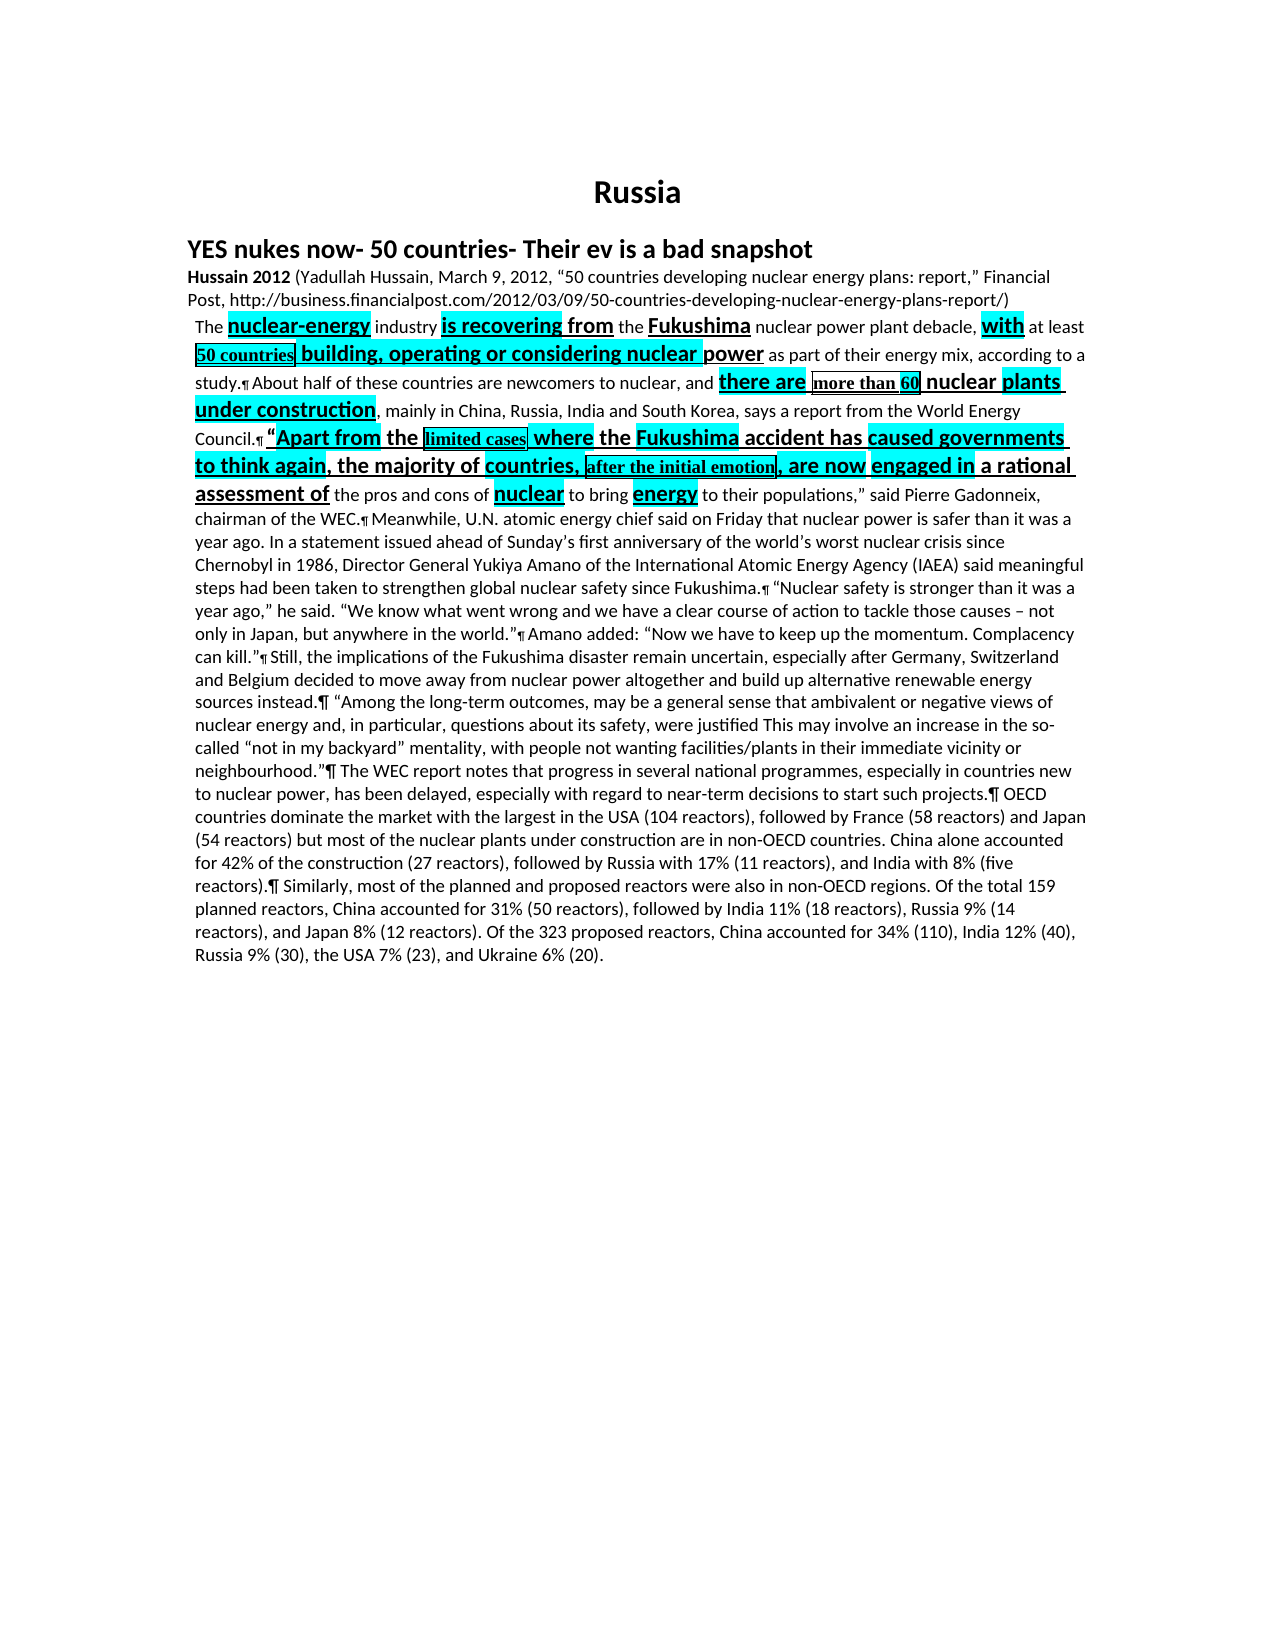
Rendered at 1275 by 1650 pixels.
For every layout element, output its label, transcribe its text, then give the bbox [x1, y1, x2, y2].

text The nuclear-energy industry is recovering from the Fukushima nuclear power plant debacle, with at least 50 countries building, operating or considering nuclear power as part of their energy mix, according to a study.¶ About half of these countries are newcomers to nuclear, and there are more than 60 nuclear plants under construction, mainly in China, Russia, India and South Korea, says a report from the World Energy Council.¶ “Apart from the limited cases where the Fukushima accident has caused governments to think again, the majority of countries, after the initial emotion, are now engaged in a rational assessment of the pros and cons of nuclear to bring energy to their populations,” said Pierre Gadonneix, chairman of the WEC.¶ Meanwhile, U.N. atomic energy chief said on Friday that nuclear power is safer than it was a year ago. In a statement issued ahead of Sunday’s first anniversary of the world’s worst nuclear crisis since Chernobyl in 1986, Director General Yukiya Amano of the International Atomic Energy Agency (IAEA) said meaningful steps had been taken to strengthen global nuclear safety since Fukushima.¶ “Nuclear safety is stronger than it was a year ago,” he said. “We know what went wrong and we have a clear course of action to tackle those causes – not only in Japan, but anywhere in the world.”¶ Amano added: “Now we have to keep up the momentum. Complacency can kill.”¶ Still, the implications of the Fukushima disaster remain uncertain, especially after Germany, Switzerland and Belgium decided to move away from nuclear power altogether and build up alternative renewable energy sources instead.¶ “Among the long-term outcomes, may be a general sense that ambivalent or negative views of nuclear energy and, in particular, questions about its safety, were justified This may involve an increase in the so-called “not in my backyard” mentality, with people not wanting facilities/plants in their immediate vicinity or neighbourhood.”¶ The WEC report notes that progress in several national programmes, especially in countries new to nuclear power, has been delayed, especially with regard to near-term decisions to start such projects.¶ OECD countries dominate the market with the largest in the USA (104 reactors), followed by France (58 reactors) and Japan (54 reactors) but most of the nuclear plants under construction are in non-OECD countries. China alone accounted for 42% of the construction (27 reactors), followed by Russia with 17% (11 reactors), and India with 8% (five reactors).¶ Similarly, most of the planned and proposed reactors were also in non-OECD regions. Of the total 159 planned reactors, China accounted for 31% (50 reactors), followed by India 11% (18 reactors), Russia 9% (14 reactors), and Japan 8% (12 reactors). Of the 323 proposed reactors, China accounted for 34% (110), India 12% (40), Russia 9% (30), the USA 7% (23), and Ukraine 6% (20). [195, 311, 1087, 966]
subtitle Russia [187, 171, 1087, 212]
text YES nukes now- 50 countries- Their ev is a bad snapshot [187, 232, 1087, 265]
text Hussain 2012 (Yadullah Hussain, March 9, 2012, “50 countries developing nuclear energy plans: report,” Financial Post, http://business.financialpost.com/2012/03/09/50-countries-developing-nuclear-energy-plans-report/) [187, 265, 1087, 311]
